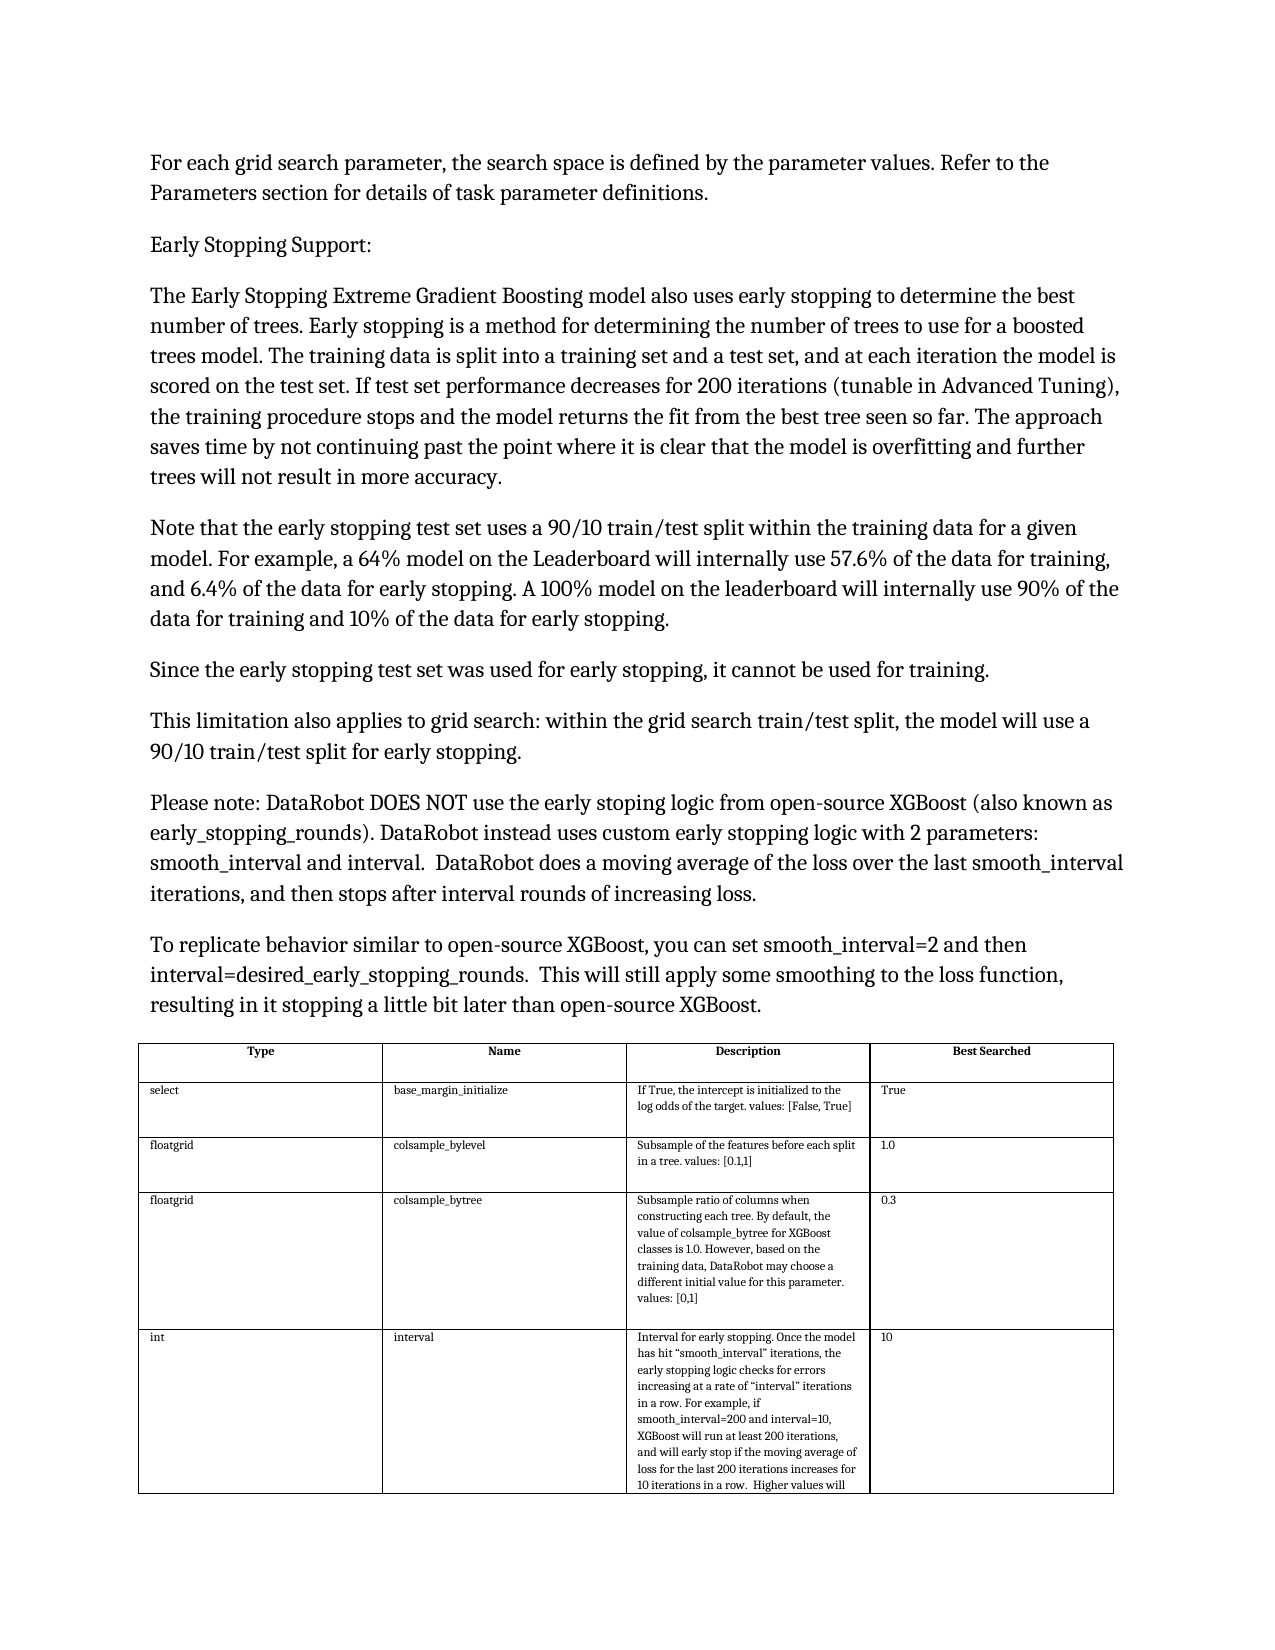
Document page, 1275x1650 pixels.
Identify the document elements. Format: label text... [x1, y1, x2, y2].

table_cell True [871, 1083, 1113, 1137]
table_cell Subsample ratio of columns when constructing each tree. By default, the value of colsample_bytree for XGBoost classes is 1.0. However, based on the training data, DataRobot may choose a different initial value for this parameter. values: [0,1] [627, 1193, 869, 1329]
table_cell 0.3 [871, 1193, 1113, 1329]
table_cell colsample_bylevel [383, 1138, 626, 1192]
table_cell base_margin_initialize [383, 1083, 626, 1137]
table_cell colsample_bytree [383, 1193, 626, 1329]
table_cell If True, the intercept is initialized to the log odds of the target. values: [False, True] [627, 1083, 869, 1137]
table_cell select [139, 1083, 382, 1137]
text To replicate behavior similar to open-source XGBoost, you can set smooth_interval=2 and then interval=desired_early_stopping_rounds. This will still apply some smoothing to the loss function, resulting in it stopping a little bit later than open-source XGBoost. [150, 932, 1125, 1018]
text The Early Stopping Extreme Gradient Boosting model also uses early stopping to determine the best number of trees. Early stopping is a method for determining the number of trees to use for a boosted trees model. The training data is split into a training set and a test set, and at each iteration the model is scored on the test set. If test set performance decreases for 200 iterations (tunable in Advanced Tuning), the training procedure stops and the model returns the fit from the best tree seen so far. The approach saves time by not continuing past the point where it is clear that the model is overfitting and further trees will not result in more accuracy. [150, 283, 1125, 490]
table_cell 1.0 [871, 1138, 1113, 1192]
text For each grid search parameter, the search space is defined by the parameter values. Refer to the Parameters section for details of task parameter definitions. [150, 150, 1125, 207]
table_cell int [139, 1330, 382, 1493]
table_cell floatgrid [139, 1138, 382, 1192]
table_header Best Searched [871, 1044, 1113, 1082]
table_cell 10 [871, 1330, 1113, 1493]
text Please note: DataRobot DOES NOT use the early stoping logic from open-source XGBoost (also known as early_stopping_rounds). DataRobot instead uses custom early stopping logic with 2 parameters: smooth_interval and interval. DataRobot does a moving average of the loss over the last smooth_interval iterations, and then stops after interval rounds of increasing loss. [150, 790, 1125, 907]
table_header Description [627, 1044, 869, 1082]
table_cell floatgrid [139, 1193, 382, 1329]
table_cell Subsample of the features before each split in a tree. values: [0.1,1] [627, 1138, 869, 1192]
table_header Type [139, 1044, 382, 1082]
table_header Name [383, 1044, 626, 1082]
table_cell interval [383, 1330, 626, 1493]
text Early Stopping Support: [150, 231, 1125, 258]
text Since the early stopping test set was used for early stopping, it cannot be used for training. [150, 657, 1125, 683]
text This limitation also applies to grid search: within the grid search train/test split, the model will use a 90/10 train/test split for early stopping. [150, 708, 1125, 765]
text Note that the early stopping test set uses a 90/10 train/test split within the training data for a given model. For example, a 64% model on the Leaderboard will internally use 57.6% of the data for training, and 6.4% of the data for early stopping. A 100% model on the leaderboard will internally use 90% of the data for training and 10% of the data for early stopping. [150, 515, 1125, 632]
